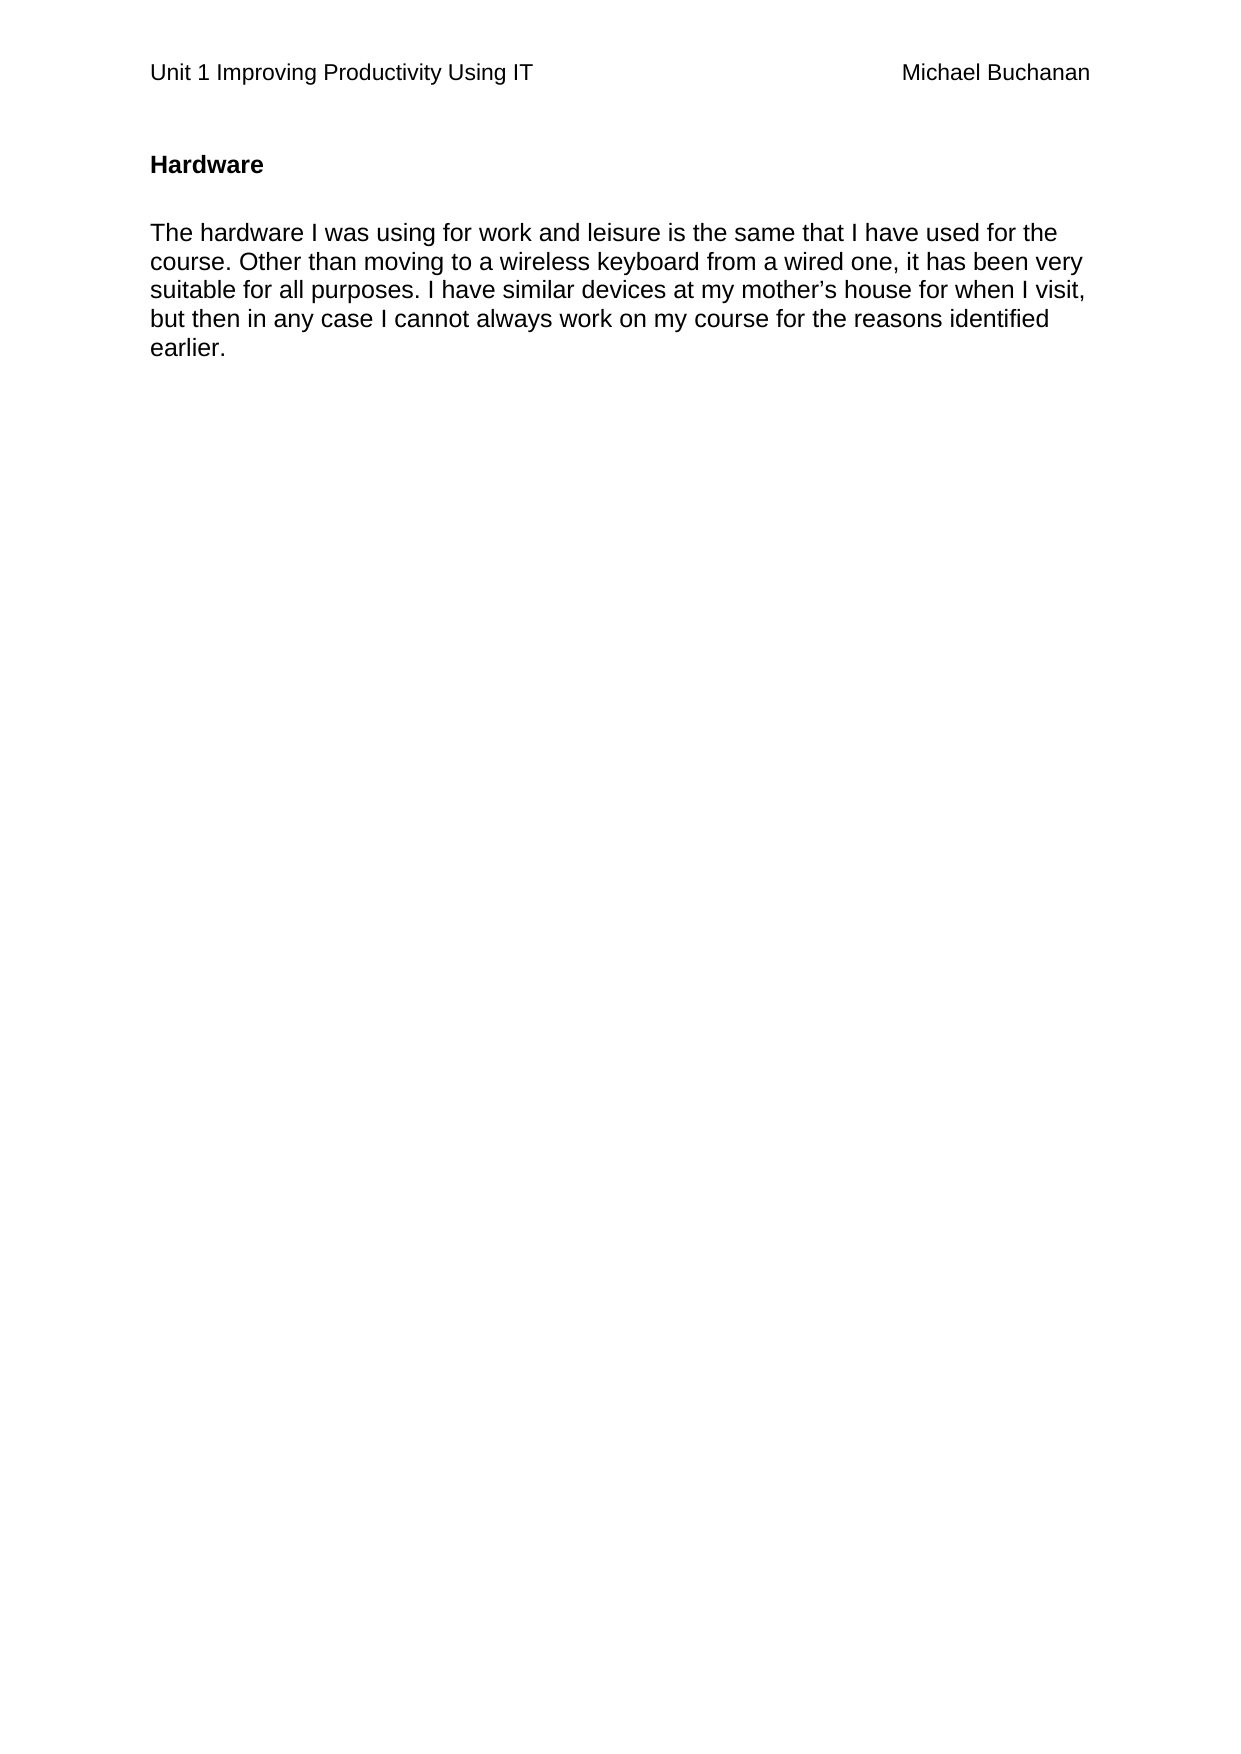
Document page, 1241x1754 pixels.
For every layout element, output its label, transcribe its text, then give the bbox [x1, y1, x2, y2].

text Hardware [150, 150, 1090, 179]
text The hardware I was using for work and leisure is the same that I have used for the course. Other than moving to a wireless keyboard from a wired one, it has been very suitable for all purposes. I have similar devices at my mother’s house for when I visit, but then in any case I cannot always work on my course for the reasons identified earlier. [150, 218, 1090, 362]
